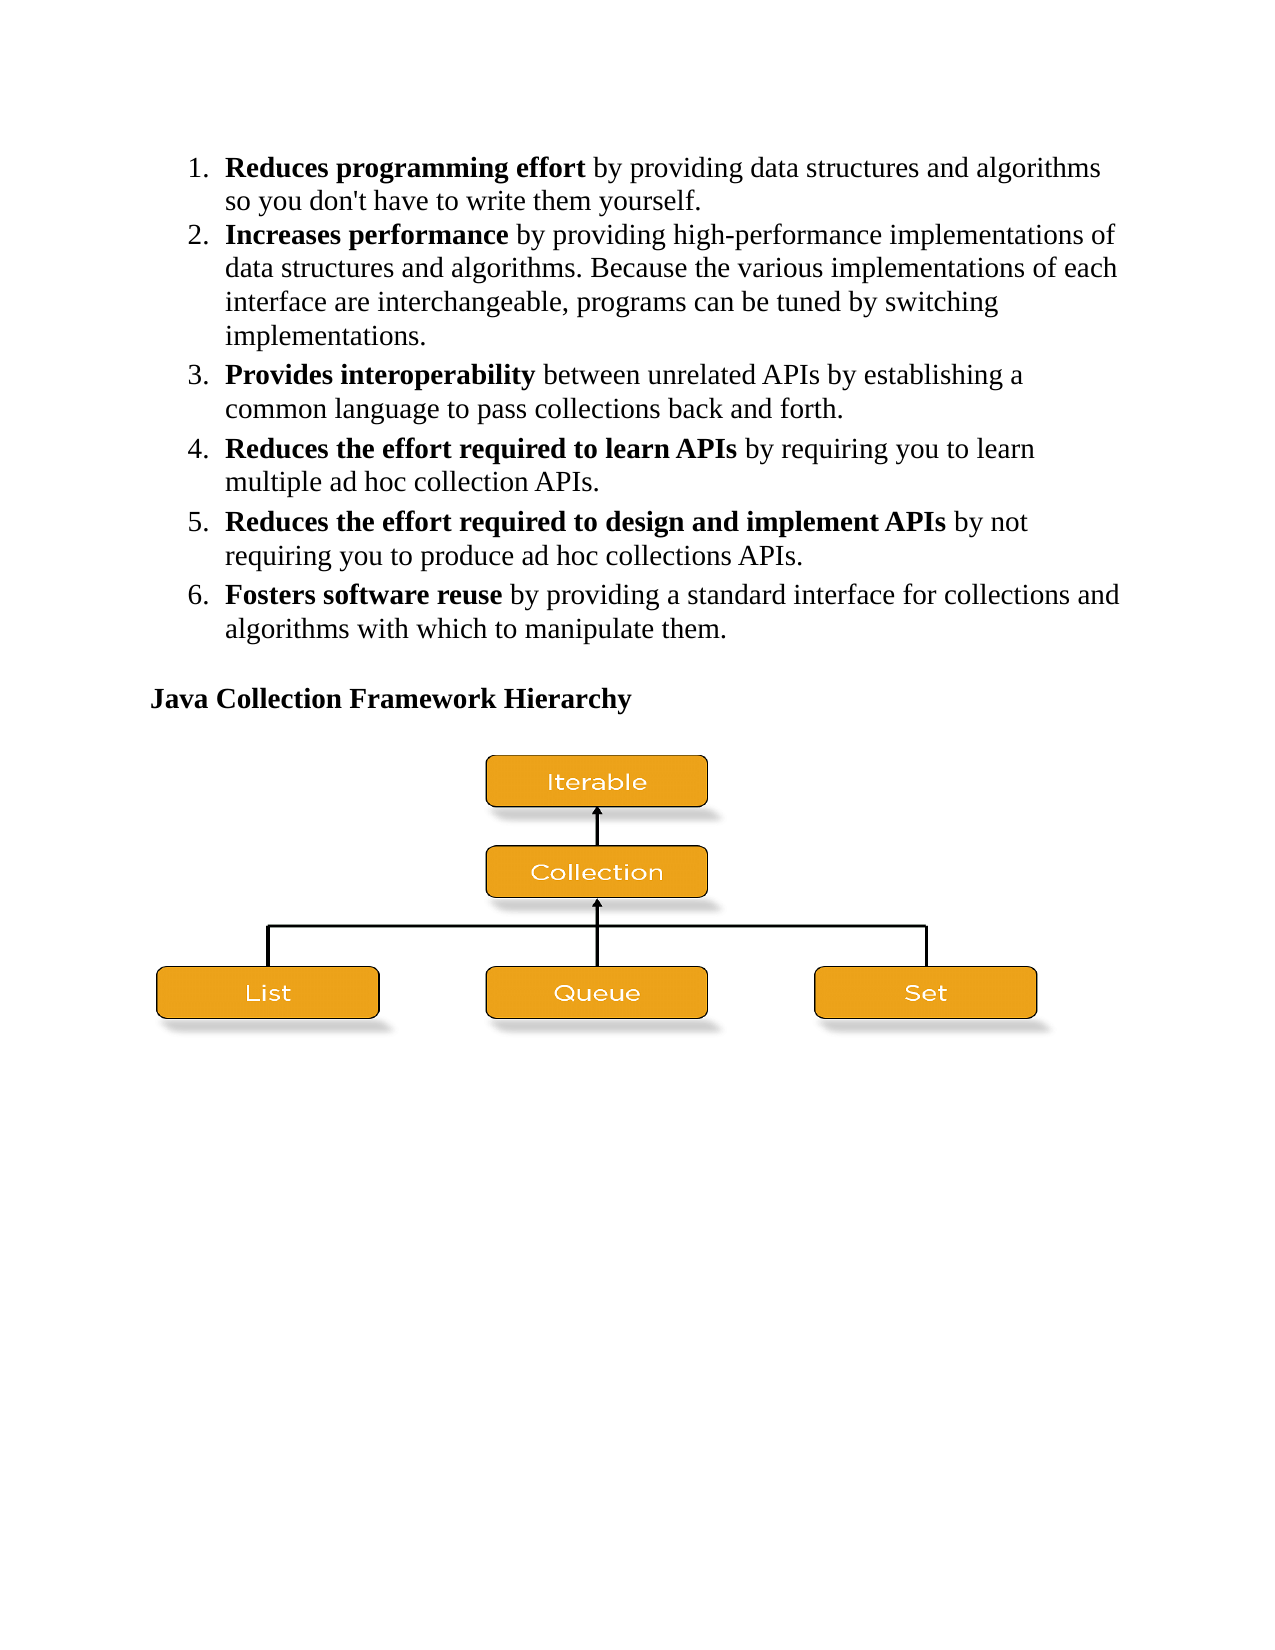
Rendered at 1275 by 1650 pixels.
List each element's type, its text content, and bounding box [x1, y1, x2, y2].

list Fosters software reuse by providing a standard interface for collections and algorithms with which to manipulate them. [187, 577, 1125, 644]
list Reduces programming effort by providing data structures and algorithms so you don't have to write them yourself. [187, 150, 1125, 217]
list Provides interoperability between unrelated APIs by establishing a common language to pass collections back and forth. [187, 357, 1125, 424]
picture [150, 755, 1061, 1039]
list Increases performance by providing high-performance implementations of data structures and algorithms. Because the various implementations of each interface are interchangeable, programs can be tuned by switching implementations. [187, 217, 1125, 351]
list Reduces the effort required to learn APIs by requiring you to learn multiple ad hoc collection APIs. [187, 431, 1125, 498]
text Java Collection Framework Hierarchy [150, 674, 1125, 714]
list Reduces the effort required to design and implement APIs by not requiring you to produce ad hoc collections APIs. [187, 504, 1125, 571]
